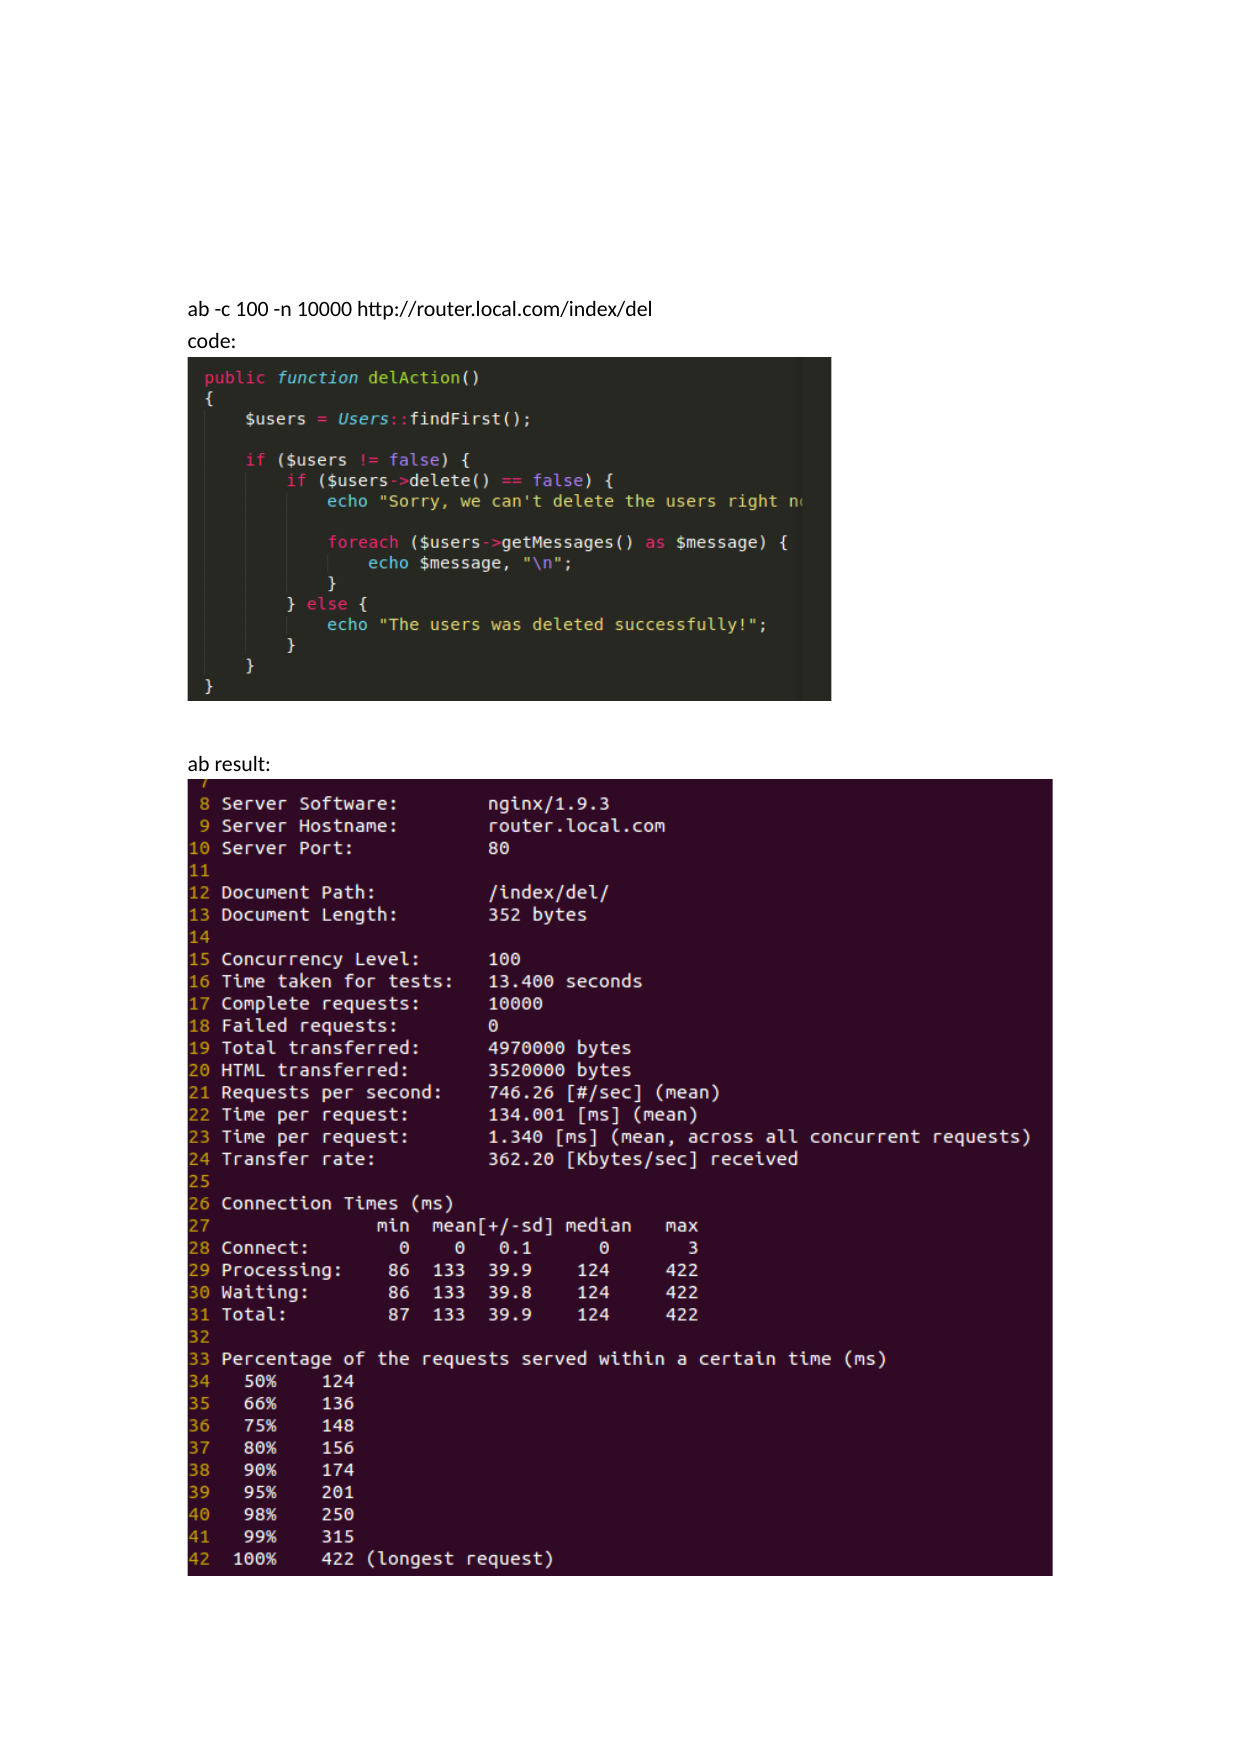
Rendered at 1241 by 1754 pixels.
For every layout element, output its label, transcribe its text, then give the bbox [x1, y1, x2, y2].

picture [187, 357, 832, 701]
text ab result: [187, 747, 1053, 779]
text ab -c 100 -n 10000 http://router.local.com/index/del [187, 292, 1053, 324]
picture [187, 779, 1053, 1576]
text code: [187, 324, 1053, 357]
